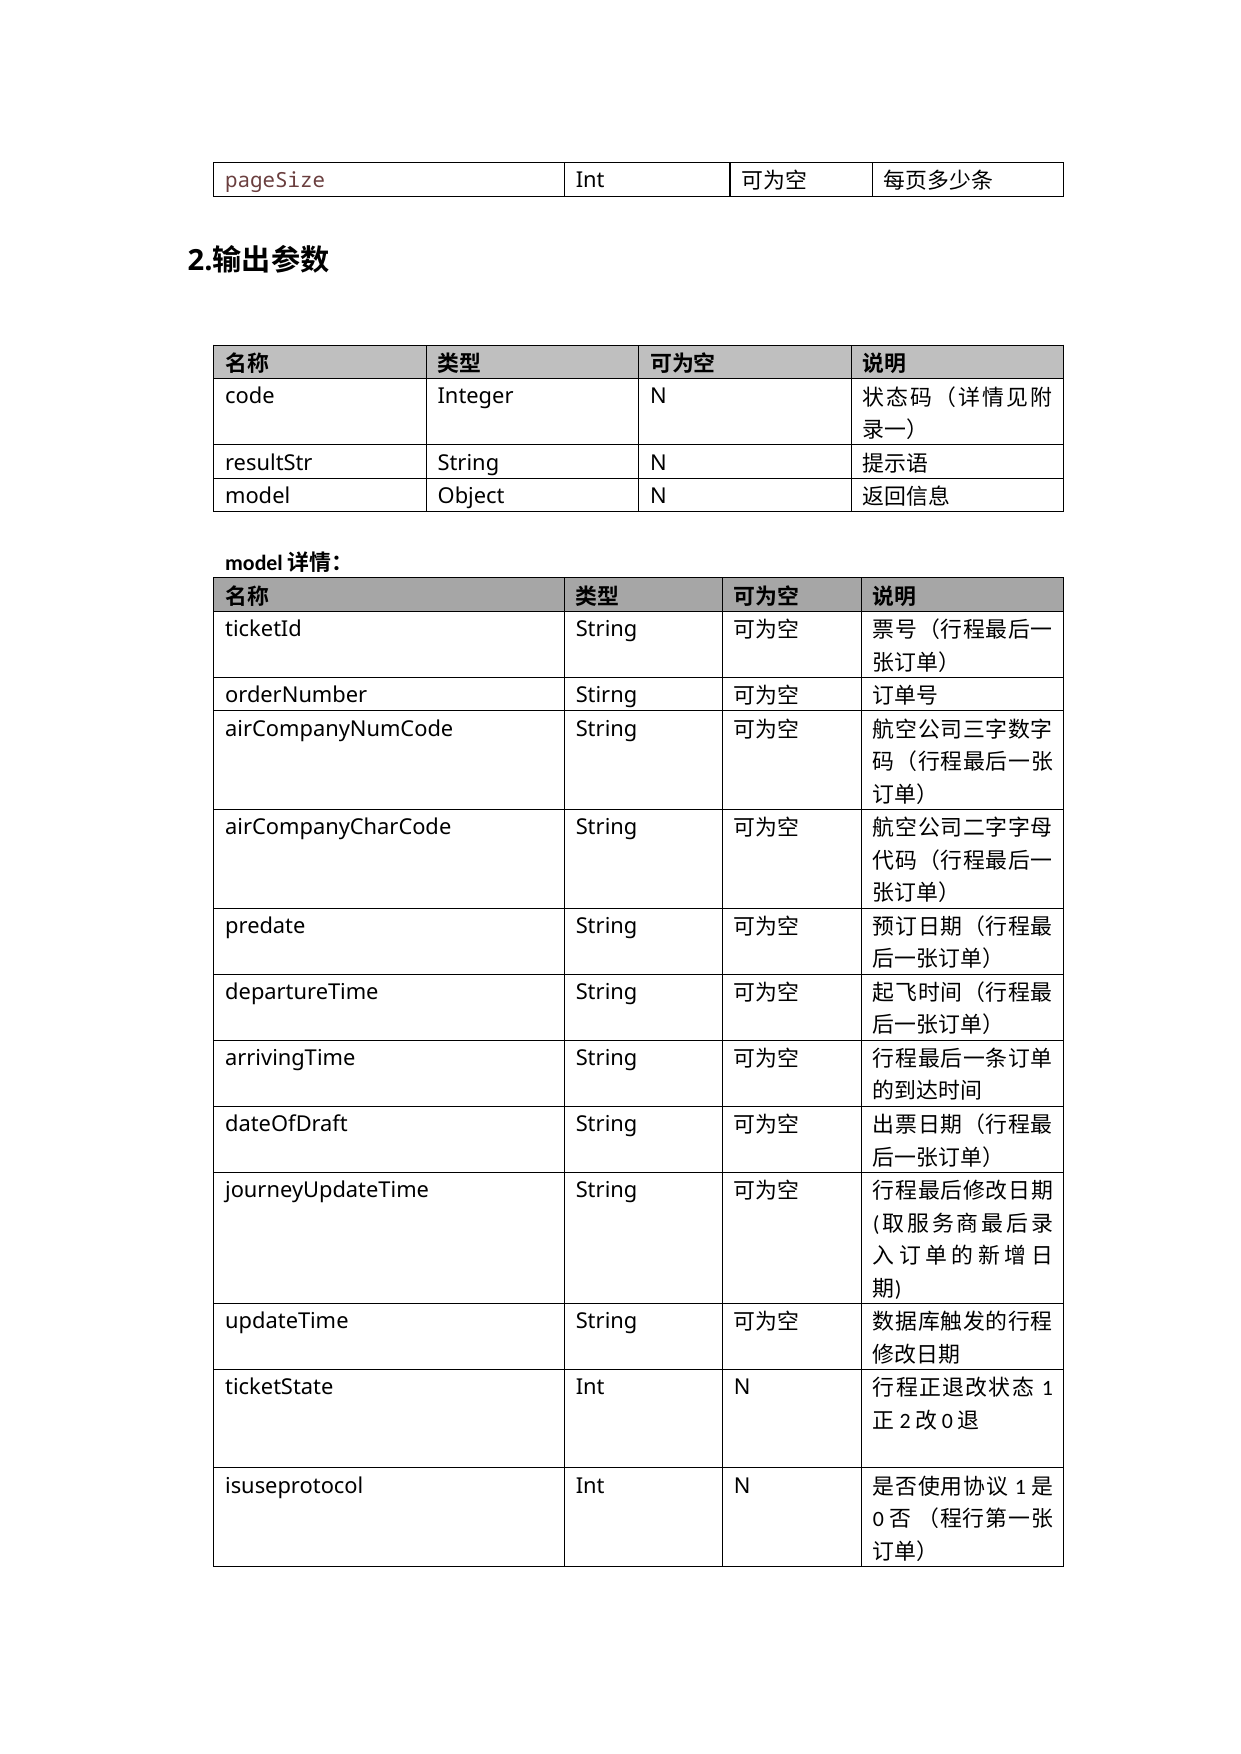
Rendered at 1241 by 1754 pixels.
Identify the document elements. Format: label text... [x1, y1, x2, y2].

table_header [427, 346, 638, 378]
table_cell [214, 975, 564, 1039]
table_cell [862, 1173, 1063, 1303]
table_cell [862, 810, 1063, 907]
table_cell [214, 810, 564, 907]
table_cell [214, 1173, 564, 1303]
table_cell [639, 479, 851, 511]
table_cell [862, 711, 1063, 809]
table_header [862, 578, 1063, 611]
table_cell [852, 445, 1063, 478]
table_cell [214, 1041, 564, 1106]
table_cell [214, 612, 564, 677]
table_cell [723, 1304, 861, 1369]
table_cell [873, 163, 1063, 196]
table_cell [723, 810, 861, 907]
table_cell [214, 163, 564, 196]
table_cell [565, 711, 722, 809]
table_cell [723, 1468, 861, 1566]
list model详情： [225, 545, 1053, 577]
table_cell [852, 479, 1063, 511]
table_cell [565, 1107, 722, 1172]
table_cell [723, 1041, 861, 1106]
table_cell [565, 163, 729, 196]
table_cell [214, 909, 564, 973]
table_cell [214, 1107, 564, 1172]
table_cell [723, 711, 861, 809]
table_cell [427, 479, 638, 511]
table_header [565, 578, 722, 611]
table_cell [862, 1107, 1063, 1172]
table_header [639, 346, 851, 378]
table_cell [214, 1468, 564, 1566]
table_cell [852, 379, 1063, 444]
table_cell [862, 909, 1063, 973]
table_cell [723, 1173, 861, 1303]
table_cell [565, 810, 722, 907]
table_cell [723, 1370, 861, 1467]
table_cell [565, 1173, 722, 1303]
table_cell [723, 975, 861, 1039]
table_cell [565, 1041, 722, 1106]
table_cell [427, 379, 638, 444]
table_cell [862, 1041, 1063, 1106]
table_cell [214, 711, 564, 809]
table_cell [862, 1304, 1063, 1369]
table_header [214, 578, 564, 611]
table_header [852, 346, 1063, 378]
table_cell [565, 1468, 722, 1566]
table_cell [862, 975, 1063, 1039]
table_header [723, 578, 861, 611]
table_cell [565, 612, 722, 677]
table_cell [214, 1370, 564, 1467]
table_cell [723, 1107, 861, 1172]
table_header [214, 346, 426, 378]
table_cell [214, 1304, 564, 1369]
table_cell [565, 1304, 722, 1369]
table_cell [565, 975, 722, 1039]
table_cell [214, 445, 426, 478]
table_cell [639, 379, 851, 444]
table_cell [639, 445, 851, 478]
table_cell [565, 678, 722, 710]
subtitle 2.输出参数 [187, 226, 1053, 291]
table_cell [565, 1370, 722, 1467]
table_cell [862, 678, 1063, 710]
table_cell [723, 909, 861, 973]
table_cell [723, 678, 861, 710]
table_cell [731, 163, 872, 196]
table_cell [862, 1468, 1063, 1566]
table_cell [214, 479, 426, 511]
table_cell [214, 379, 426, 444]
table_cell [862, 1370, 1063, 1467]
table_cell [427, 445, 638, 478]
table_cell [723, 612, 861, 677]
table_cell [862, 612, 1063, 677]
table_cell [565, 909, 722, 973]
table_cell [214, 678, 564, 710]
